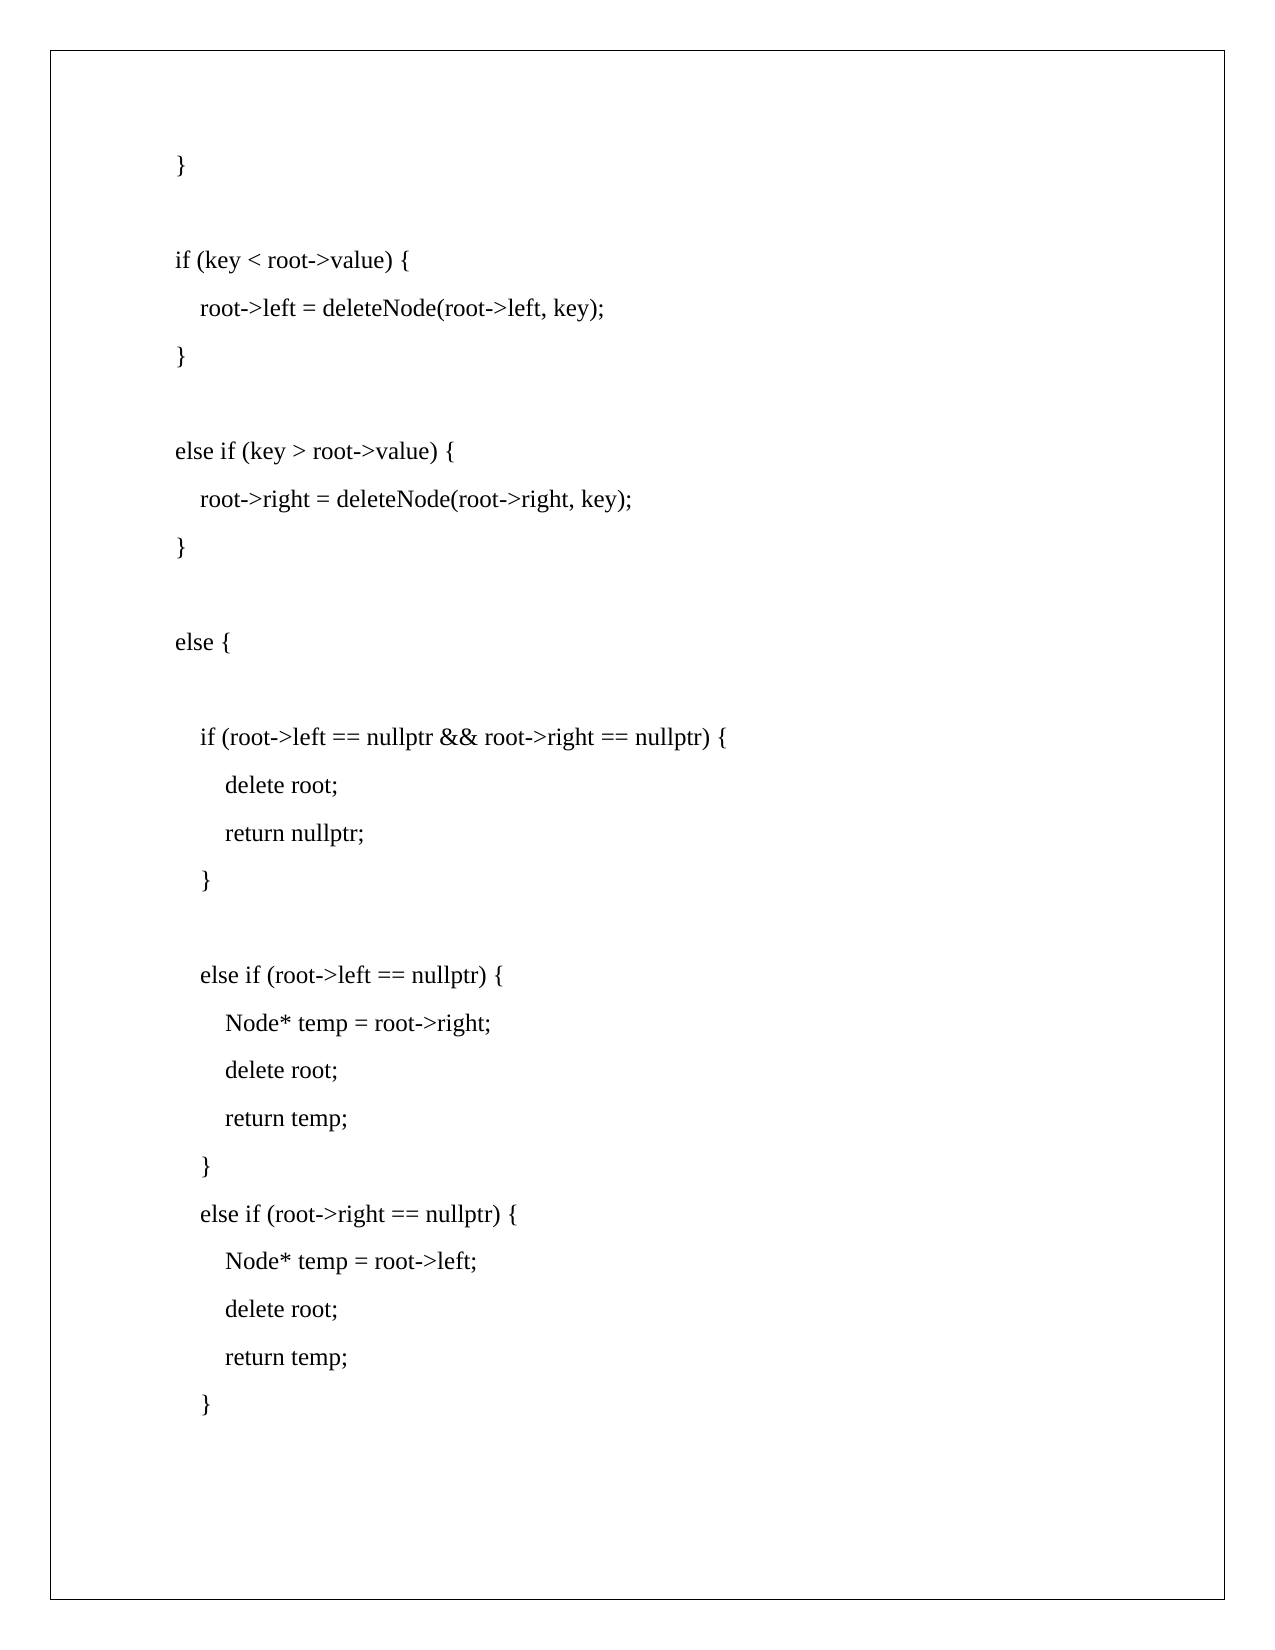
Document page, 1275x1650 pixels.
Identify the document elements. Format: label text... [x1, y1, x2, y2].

text } [150, 1151, 1125, 1180]
text } [150, 1389, 1125, 1418]
text return temp; [150, 1103, 1125, 1132]
text else { [150, 627, 1125, 656]
text } [150, 150, 1125, 179]
text return nullptr; [150, 818, 1125, 847]
text if (key < root->value) { [150, 245, 1125, 274]
text Node* temp = root->left; [150, 1246, 1125, 1275]
text root->left = deleteNode(root->left, key); [150, 293, 1125, 322]
text } [150, 532, 1125, 560]
text if (root->left == nullptr && root->right == nullptr) { [150, 722, 1125, 751]
text delete root; [150, 770, 1125, 799]
text else if (root->right == nullptr) { [150, 1199, 1125, 1227]
text return temp; [150, 1342, 1125, 1371]
text root->right = deleteNode(root->right, key); [150, 484, 1125, 513]
text } [150, 341, 1125, 369]
text else if (key > root->value) { [150, 436, 1125, 465]
text } [150, 866, 1125, 894]
text delete root; [150, 1056, 1125, 1084]
text delete root; [150, 1294, 1125, 1323]
text else if (root->left == nullptr) { [150, 960, 1125, 989]
text Node* temp = root->right; [150, 1008, 1125, 1037]
